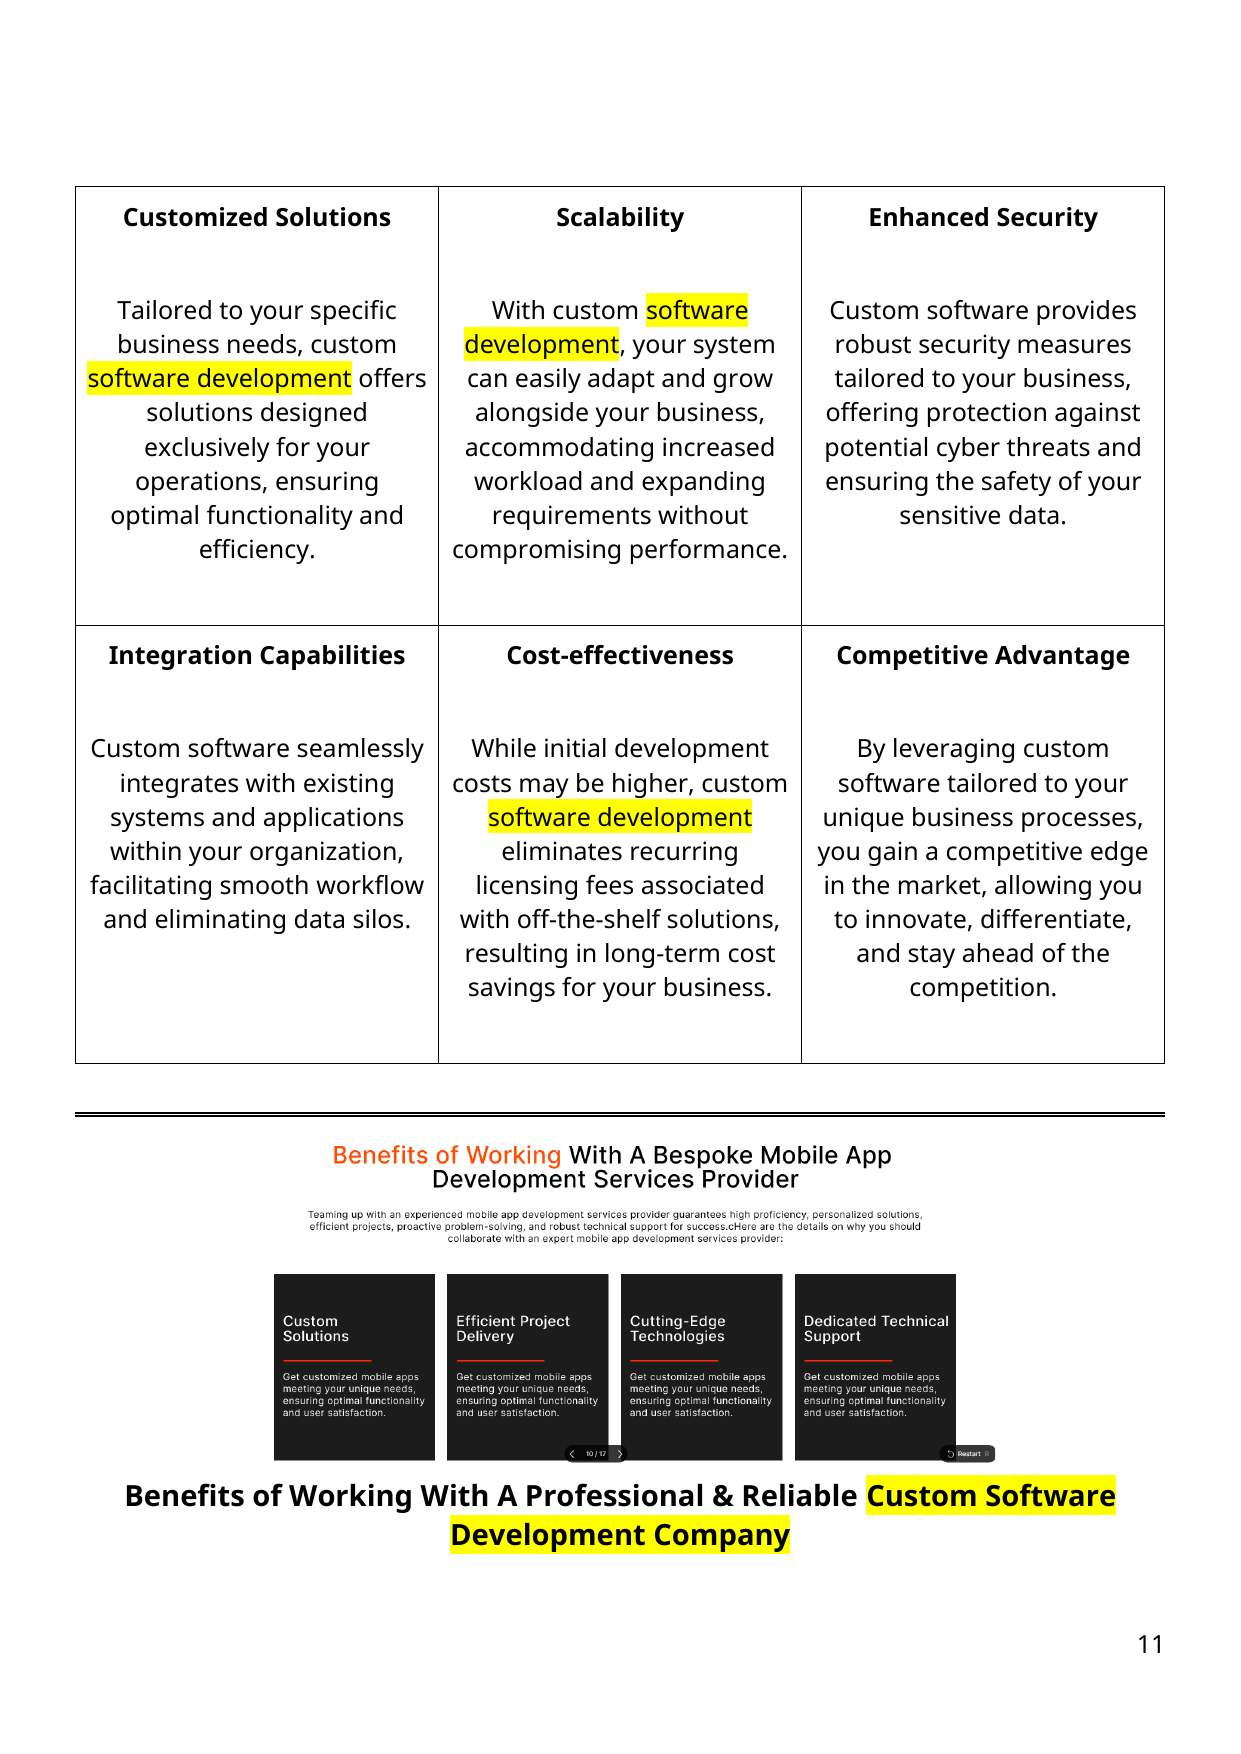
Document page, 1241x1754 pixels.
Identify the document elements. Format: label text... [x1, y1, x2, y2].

table_header Scalability With custom software development, your system can easily adapt and grow alongside your business, accommodating increased workload and expanding requirements without compromising performance. [439, 187, 801, 624]
table_header Enhanced Security Custom software provides robust security measures tailored to your business, offering protection against potential cyber threats and ensuring the safety of your sensitive data. [802, 187, 1164, 624]
table_cell Cost-effectiveness While initial development costs may be higher, custom software development eliminates recurring licensing fees associated with off-the-shelf solutions, resulting in long-term cost savings for your business. [439, 626, 801, 1063]
table_cell Integration Capabilities Custom software seamlessly integrates with existing systems and applications within your organization, facilitating smooth workflow and eliminating data silos. [76, 626, 438, 1063]
table_cell Competitive Advantage By leveraging custom software tailored to your unique business processes, you gain a competitive edge in the market, allowing you to innovate, differentiate, and stay ahead of the competition. [802, 626, 1164, 1063]
table_header Customized Solutions Tailored to your specific business needs, custom software development offers solutions designed exclusively for your operations, ensuring optimal functionality and efficiency. [76, 187, 438, 624]
picture [245, 1129, 995, 1463]
text Benefits of Working With A Professional & Reliable Custom Software Development Company [75, 1475, 1165, 1554]
